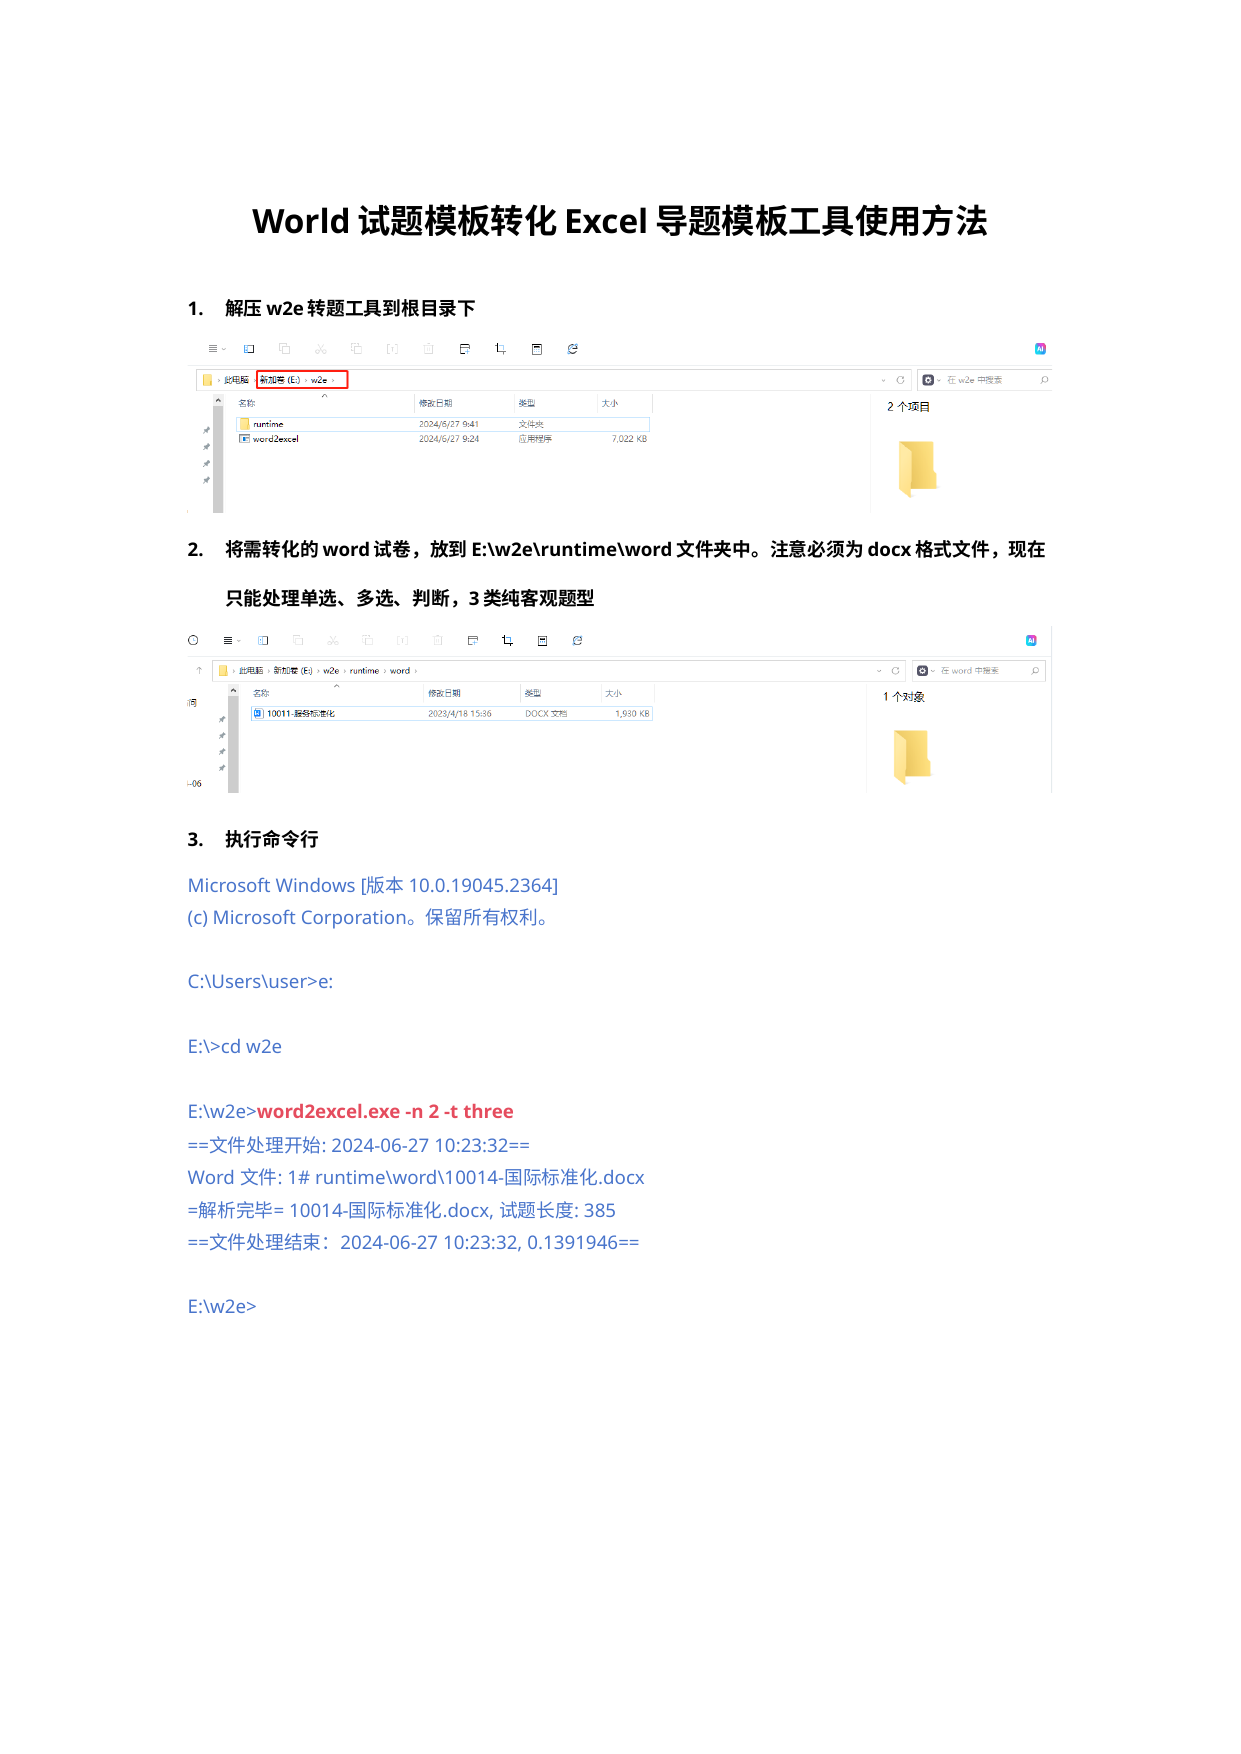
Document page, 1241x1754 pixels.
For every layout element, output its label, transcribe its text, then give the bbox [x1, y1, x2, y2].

picture [187, 336, 1053, 513]
subtitle 将需转化的word试卷，放到E:\w2e\runtime\word文件夹中。注意必须为docx格式文件，现在只能处理单选、多选、判断，3类纯客观题型 [187, 532, 1053, 613]
text Word 文件: 1# runtime\word\10014-国际标准化.docx [187, 1160, 1053, 1193]
text (c) Microsoft Corporation。保留所有权利。 [187, 900, 1053, 933]
text ==文件处理开始: 2024-06-27 10:23:32== [187, 1128, 1053, 1160]
subtitle 执行命令行 [187, 822, 1053, 854]
text ==文件处理结束：2024-06-27 10:23:32, 0.1391946== [187, 1225, 1053, 1258]
text E:\w2e>word2excel.exe -n 2 -t three [187, 1095, 1053, 1128]
text E:\w2e> [187, 1290, 1053, 1323]
title World试题模板转化Excel导题模板工具使用方法 [187, 187, 1053, 252]
text Microsoft Windows [版本 10.0.19045.2364] [187, 868, 1053, 900]
text E:\>cd w2e [187, 1030, 1053, 1063]
picture [187, 626, 1053, 793]
subtitle 解压w2e转题工具到根目录下 [187, 291, 1053, 323]
text =解析完毕= 10014-国际标准化.docx, 试题长度: 385 [187, 1193, 1053, 1225]
text C:\Users\user>e: [187, 965, 1053, 998]
